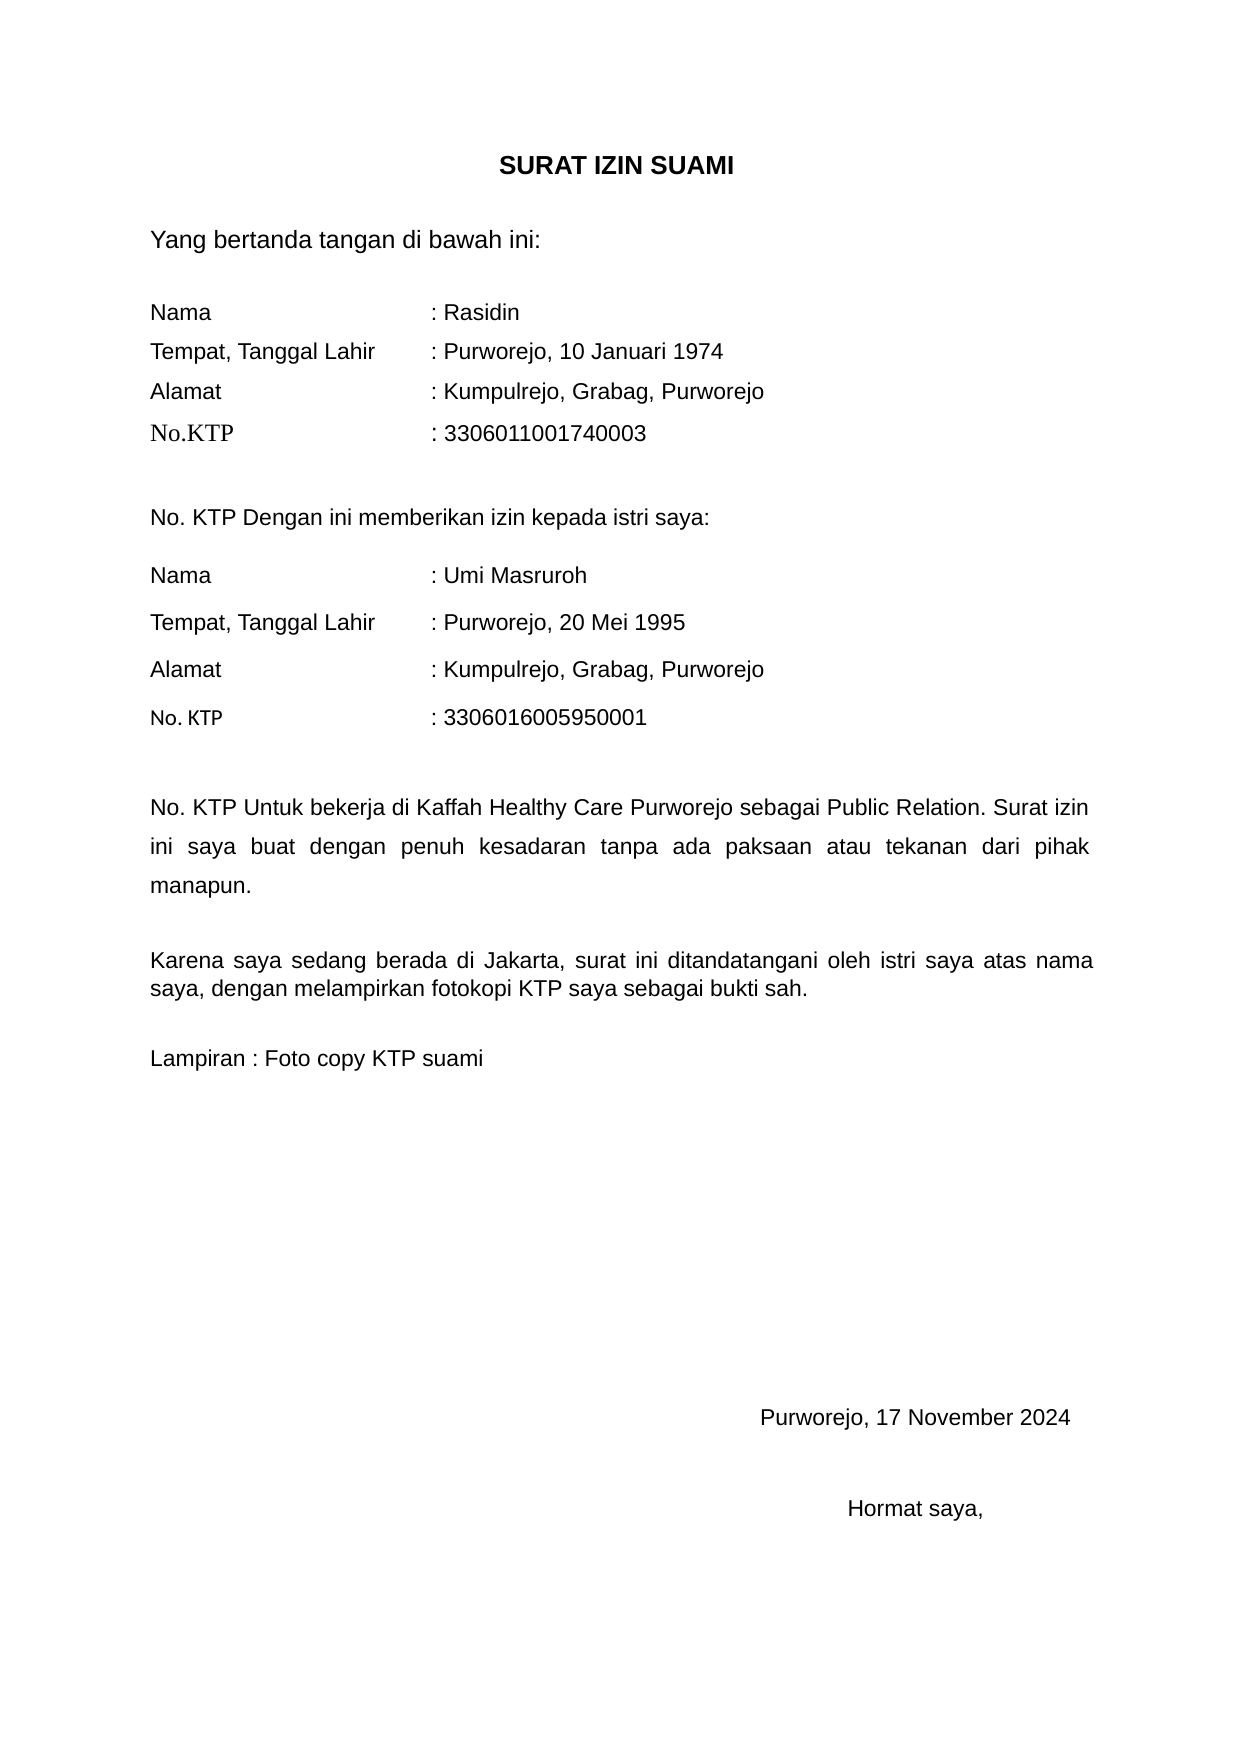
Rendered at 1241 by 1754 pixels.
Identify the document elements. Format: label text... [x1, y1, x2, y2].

text No. KTP Dengan ini memberikan izin kepada istri saya: [150, 503, 1090, 560]
text Hormat saya, [741, 1496, 1090, 1521]
text No. KTP Untuk bekerja di Kaffah Healthy Care Purworejo sebagai Public Relation. Surat izin ini saya buat dengan penuh kesadaran tanpa ada paksaan atau tekanan dari pihak manapun. [150, 752, 1090, 899]
text Nama : Umi Masruroh [150, 562, 1090, 588]
text Tempat, Tanggal Lahir : Purworejo, 20 Mei 1995 [150, 609, 1090, 636]
text Yang bertanda tangan di bawah ini: [150, 224, 1090, 253]
text Karena saya sedang berada di Jakarta, surat ini ditandatangani oleh istri saya atas nama saya, dengan melampirkan fotokopi KTP saya sebagai bukti sah. [150, 947, 1095, 1001]
text SURAT IZIN SUAMI [150, 150, 1090, 208]
text Lampiran : Foto copy KTP suami [150, 1045, 1090, 1071]
text No. KTP : 3306016005950001 [150, 703, 1090, 731]
text Nama : Rasidin Tempat, Tanggal Lahir : Purworejo, 10 Januari 1974 Alamat : Kumpulrejo, Grabag, Purworejo No.KTP : 3306011001740003 [150, 299, 1090, 489]
text Purworejo, 17 November 2024 [741, 1405, 1090, 1430]
text Alamat : Kumpulrejo, Grabag, Purworejo [150, 656, 1090, 683]
